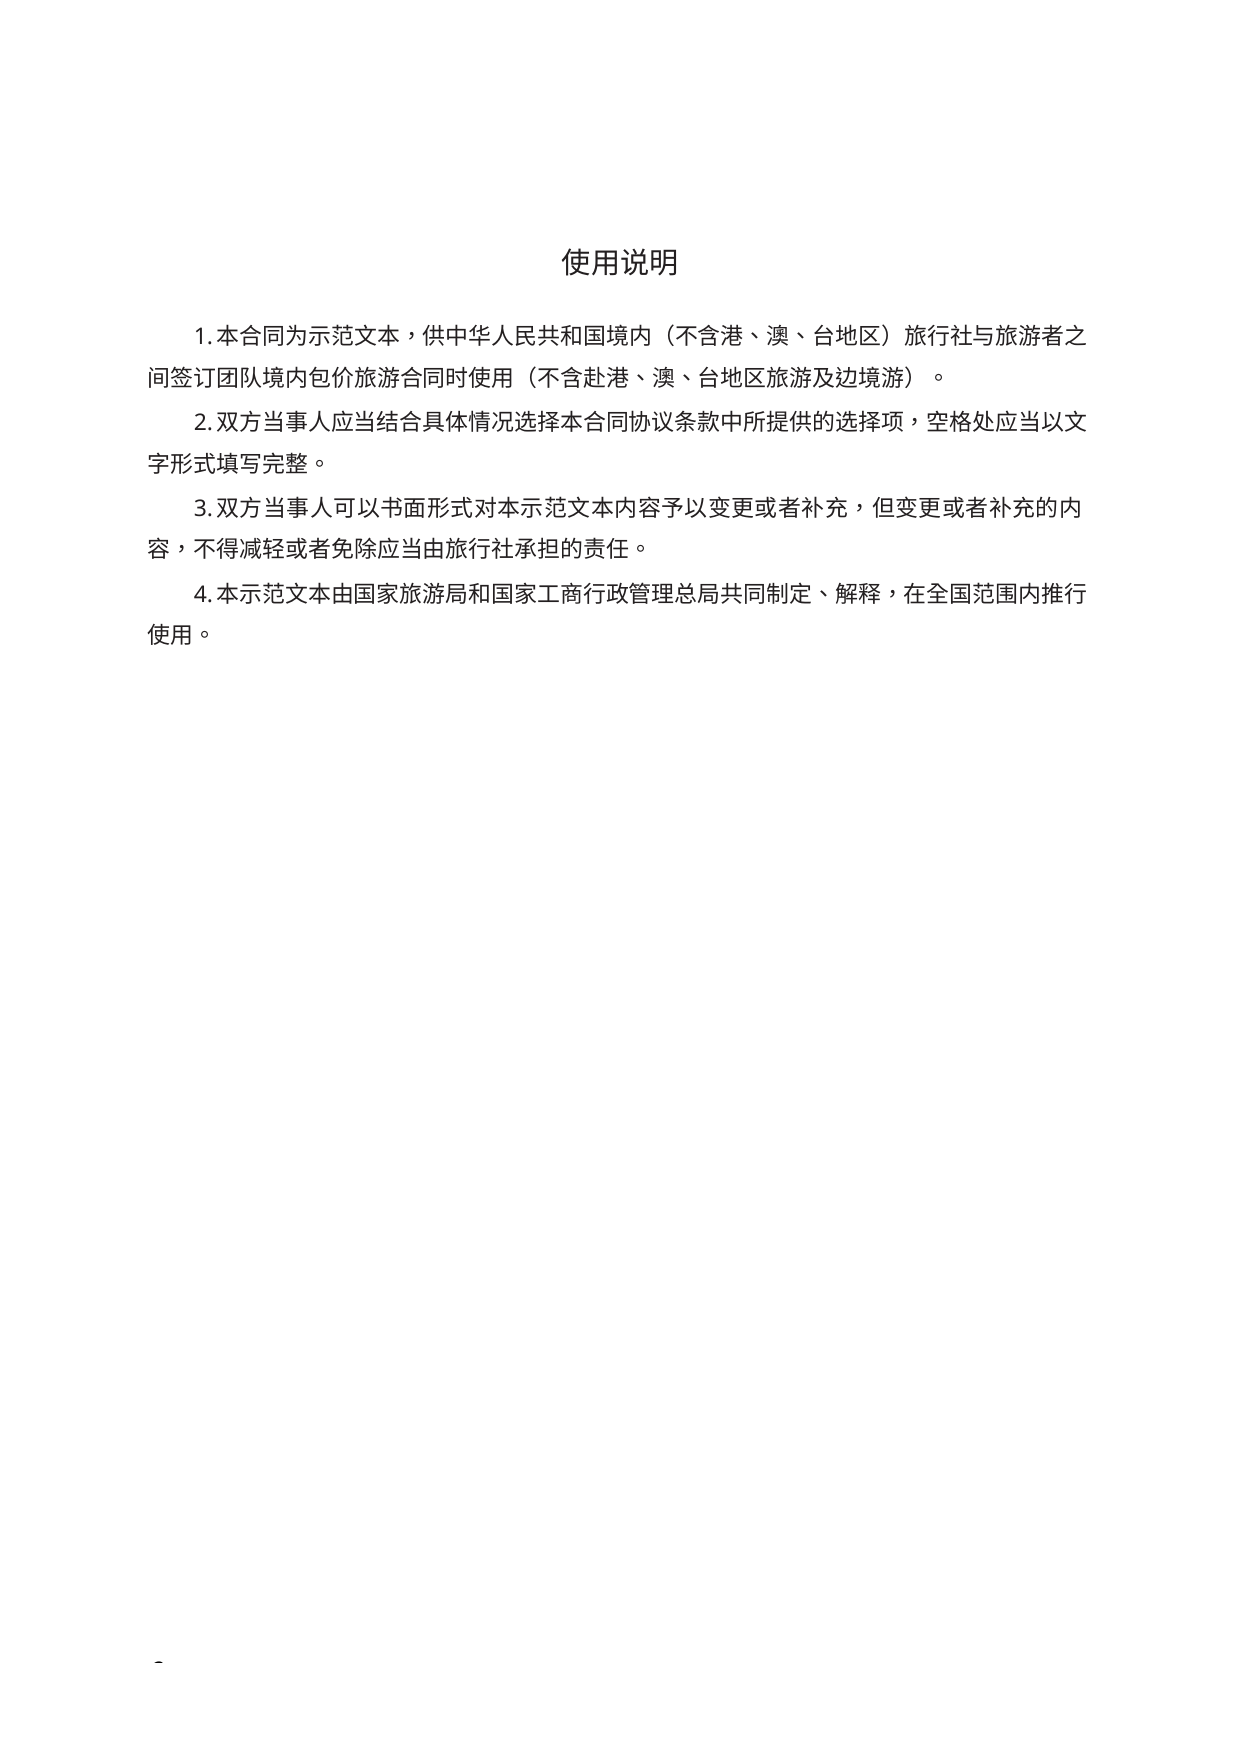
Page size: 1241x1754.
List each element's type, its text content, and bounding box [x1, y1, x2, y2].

list 双方当事人应当结合具体情况选择本合同协议条款中所提供的选择项，空格处应当以文字形式填写完整。 [148, 406, 1093, 479]
text 使用说明 [562, 242, 1105, 282]
list 本合同为示范文本，供中华人民共和国境内（不含港、澳、台地区）旅行社与旅游者之间签订团队境内包价旅游合同时使用（不含赴港、澳、台地区旅游及边境游）。 [148, 320, 1093, 393]
list 本示范文本由国家旅游局和国家工商行政管理总局共同制定、解释，在全国范围内推行使用。 [148, 578, 1093, 650]
list 双方当事人可以书面形式对本示范文本内容予以变更或者补充，但变更或者补充的内容，不得减轻或者免除应当由旅行社承担的责任。 [148, 492, 1093, 564]
